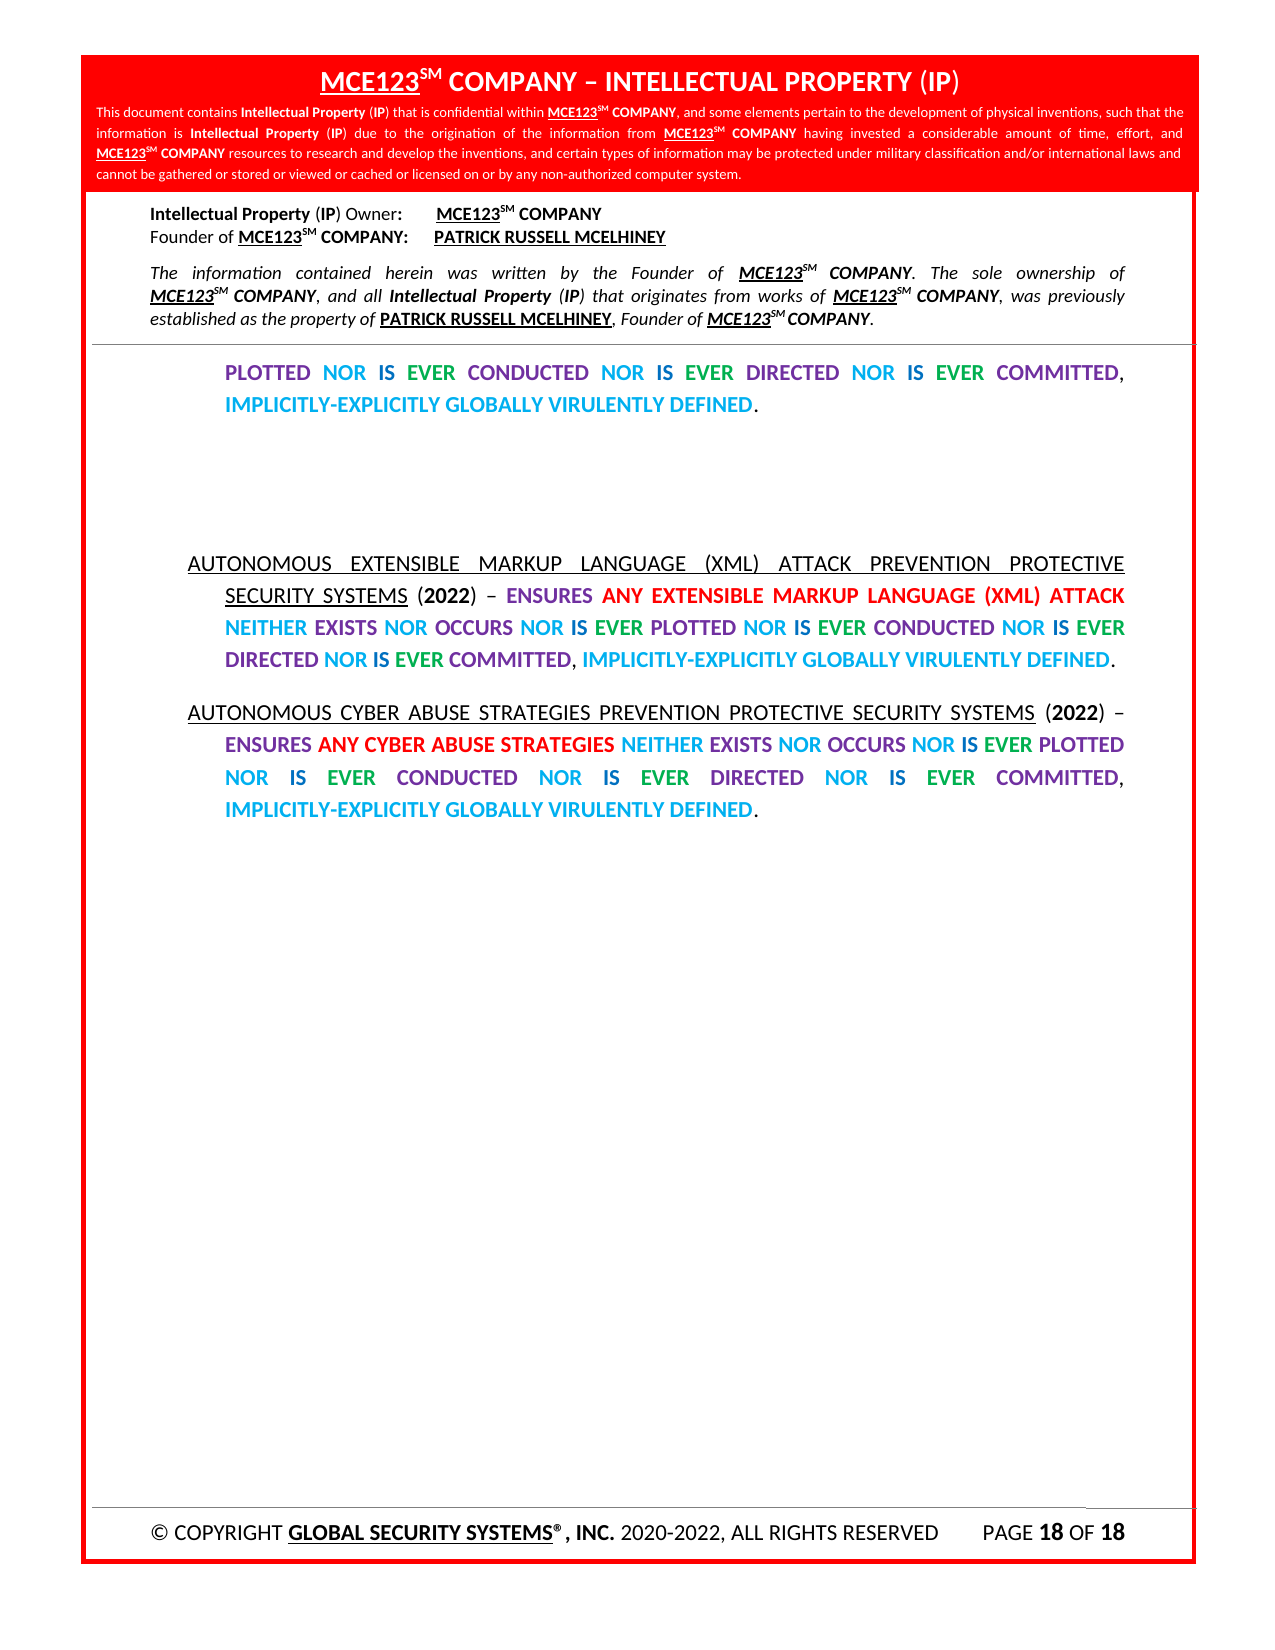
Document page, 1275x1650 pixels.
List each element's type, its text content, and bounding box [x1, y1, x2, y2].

text AUTONOMOUS EXTENSIBLE MARKUP LANGUAGE (XML) ATTACK PREVENTION PROTECTIVE SECURITY SYSTEMS (2022) – ENSURES ANY EXTENSIBLE MARKUP LANGUAGE (XML) ATTACK NEITHER EXISTS NOR OCCURS NOR IS EVER PLOTTED NOR IS EVER CONDUCTED NOR IS EVER DIRECTED NOR IS EVER COMMITTED, IMPLICITLY-EXPLICITLY GLOBALLY VIRULENTLY DEFINED. [187, 549, 1125, 573]
text AUTONOMOUS CYBER ABUSE STRATEGIES PREVENTION PROTECTIVE SECURITY SYSTEMS (2022) – ENSURES ANY CYBER ABUSE STRATEGIES NEITHER EXISTS NOR OCCURS NOR IS EVER PLOTTED NOR IS EVER CONDUCTED NOR IS EVER DIRECTED NOR IS EVER COMMITTED, IMPLICITLY-EXPLICITLY GLOBALLY VIRULENTLY DEFINED. [187, 698, 1125, 823]
text AUTONOMOUS EXTENSIBLE MARKUP LANGUAGE (XML) ATTACK PREVENTION PROTECTIVE SECURITY SYSTEMS (2022) – ENSURES ANY EXTENSIBLE MARKUP LANGUAGE (XML) ATTACK NEITHER EXISTS NOR OCCURS NOR IS EVER PLOTTED NOR IS EVER CONDUCTED NOR IS EVER DIRECTED NOR IS EVER COMMITTED, IMPLICITLY-EXPLICITLY GLOBALLY VIRULENTLY DEFINED. [187, 574, 1125, 673]
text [187, 358, 1125, 418]
